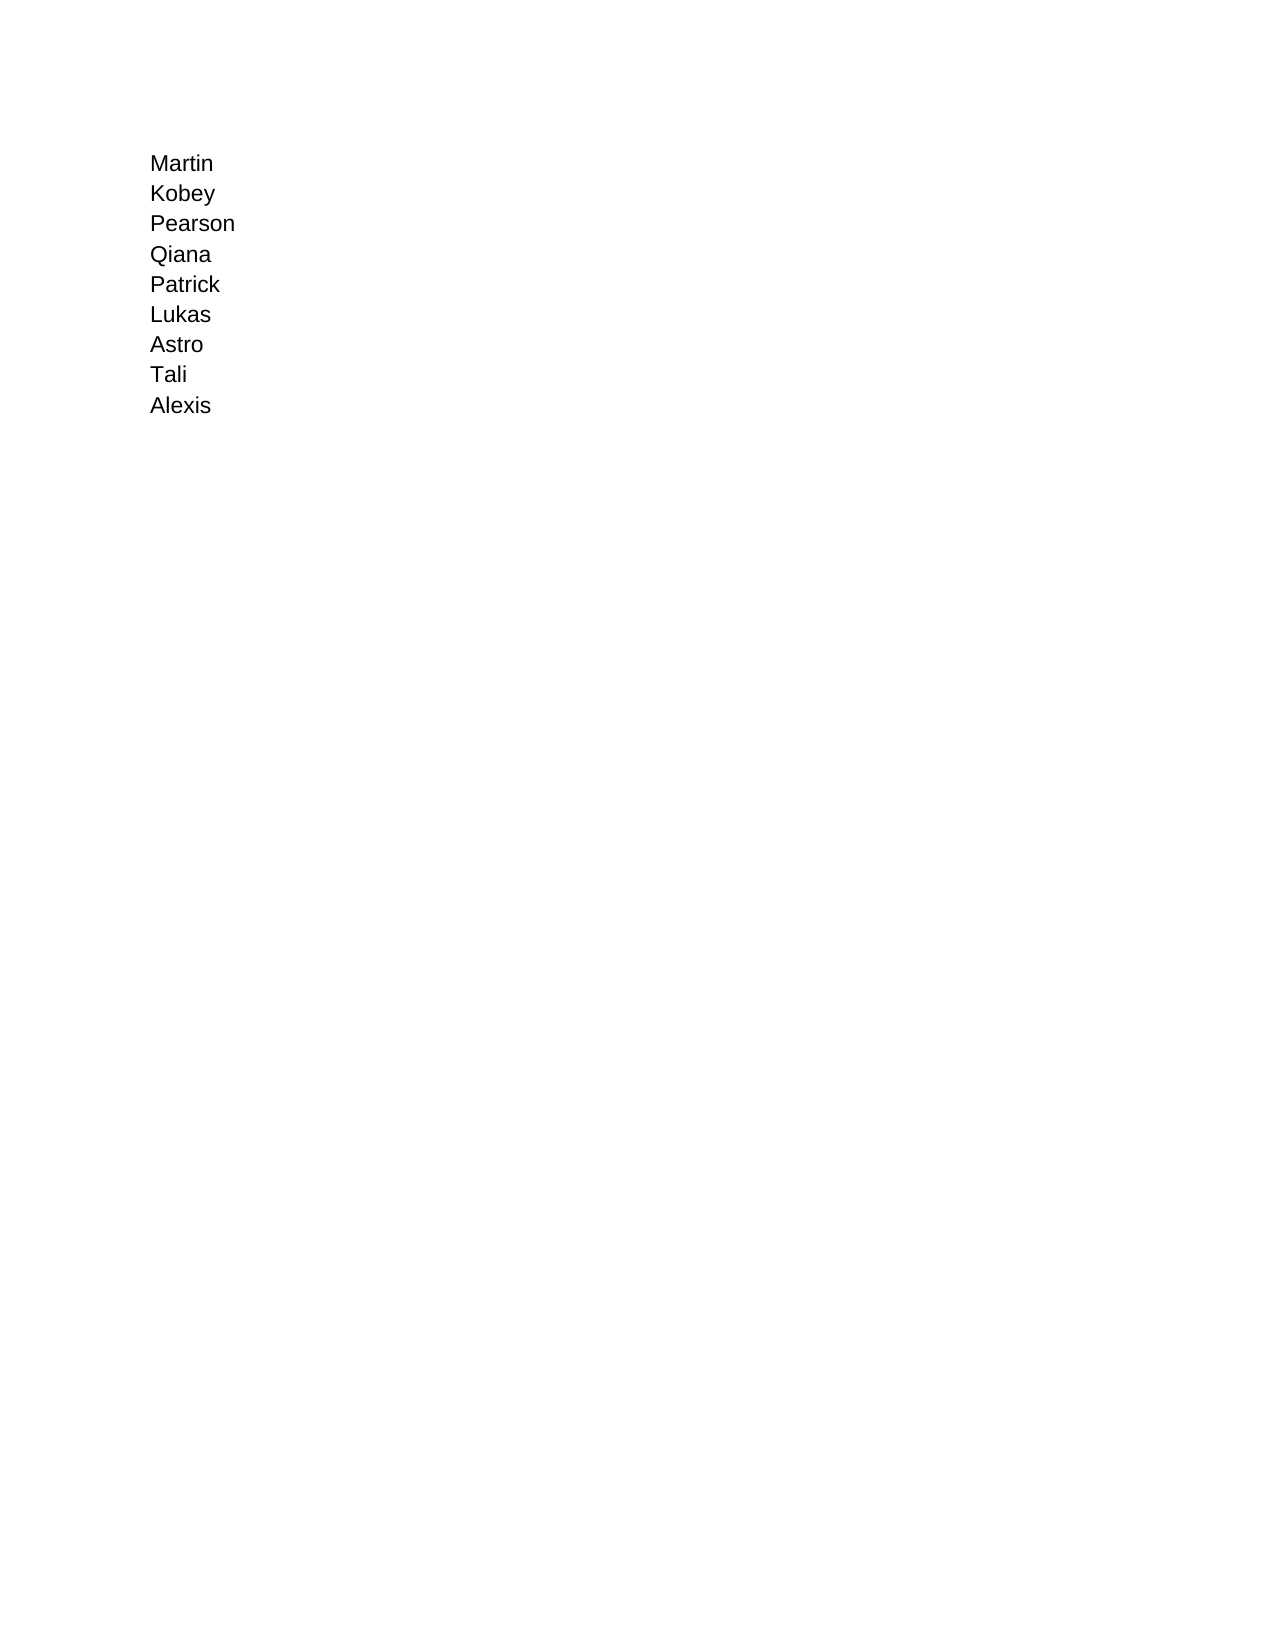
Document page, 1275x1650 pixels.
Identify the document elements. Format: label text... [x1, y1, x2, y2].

text Martin [150, 150, 1125, 176]
text Lukas [150, 301, 1125, 327]
text Astro [150, 331, 1125, 358]
text Kobey [150, 180, 1125, 207]
text Alexis [150, 392, 1125, 418]
text Patrick [150, 271, 1125, 297]
text Tali [150, 361, 1125, 388]
text Qiana [150, 241, 1125, 267]
text Pearson [150, 210, 1125, 237]
